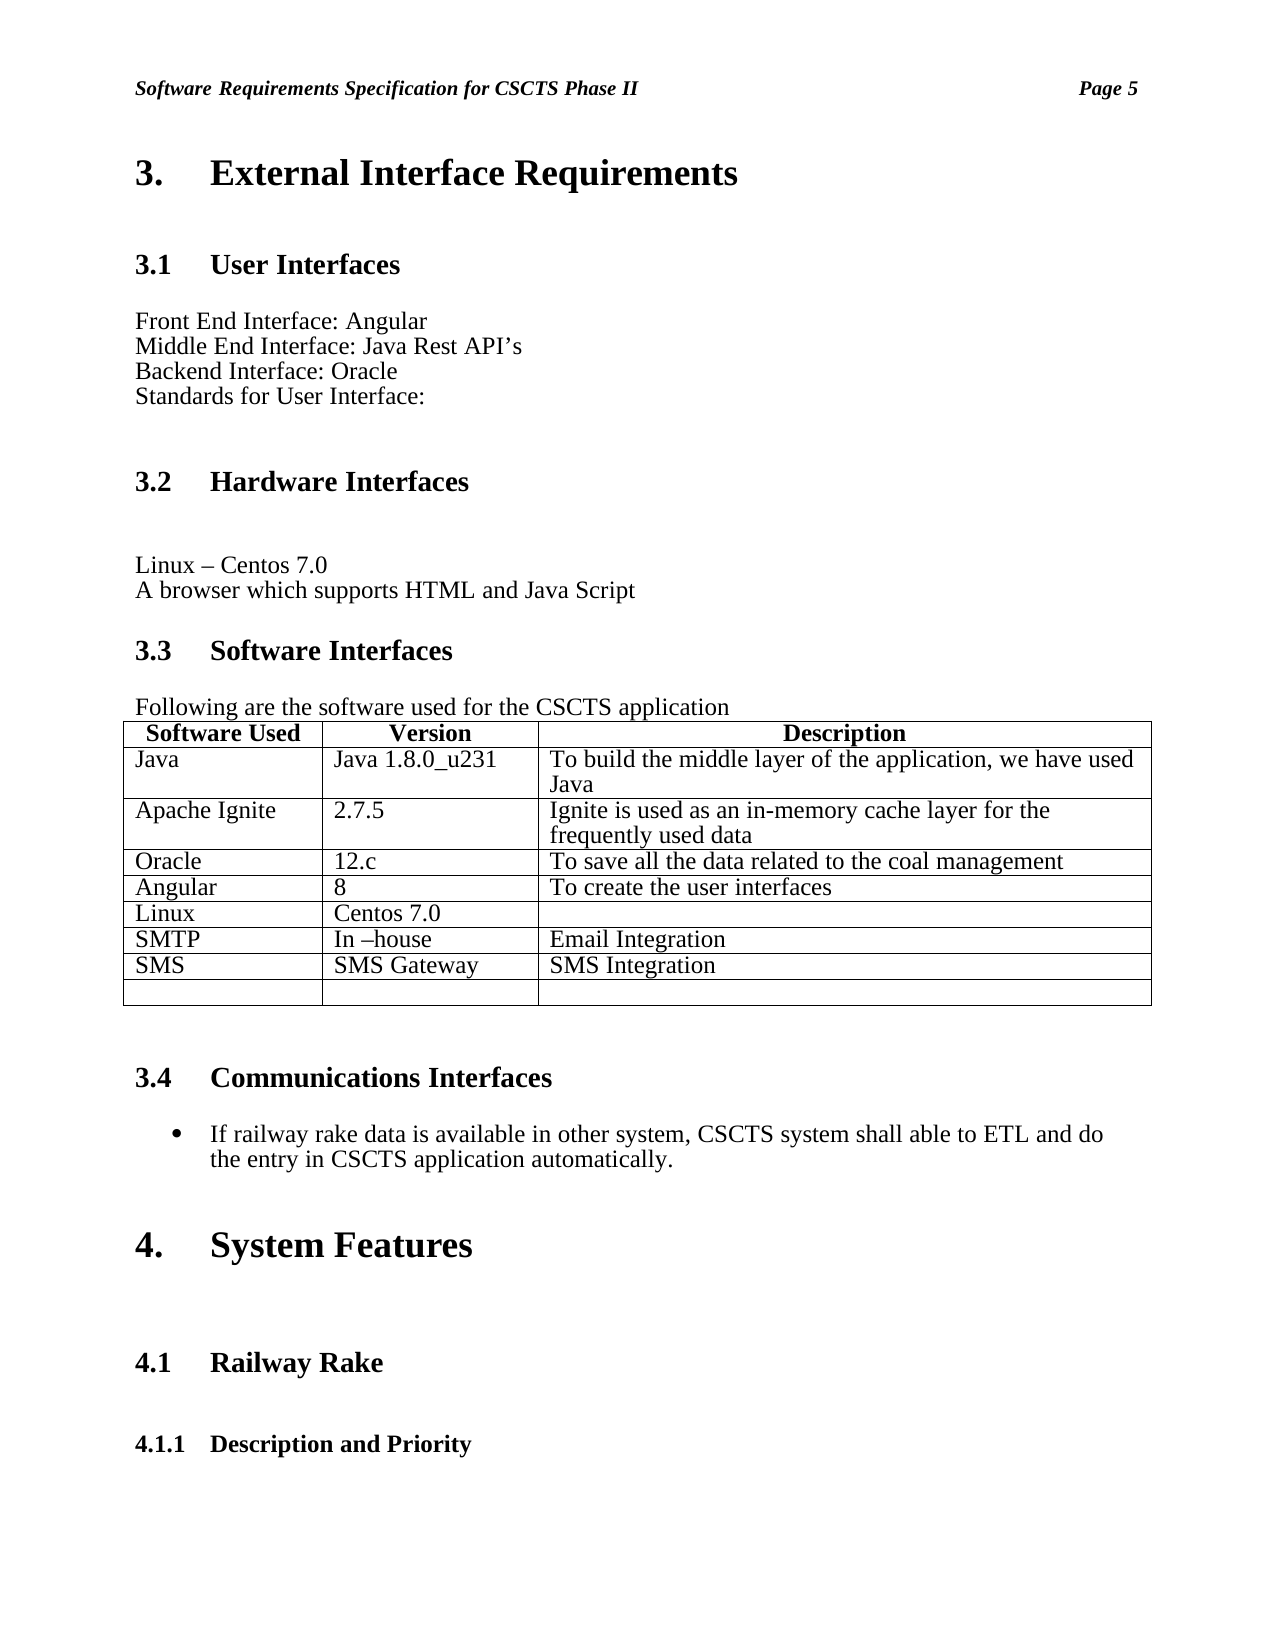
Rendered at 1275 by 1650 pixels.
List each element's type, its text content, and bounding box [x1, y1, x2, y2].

text Front End Interface: Angular [135, 310, 1140, 335]
subtitle System Features [135, 1223, 1140, 1266]
table_cell SMS Integration [539, 954, 1151, 979]
table_cell SMS Gateway [323, 954, 538, 979]
text Middle End Interface: Java Rest API’s [135, 335, 1140, 360]
table_cell To build the middle layer of the application, we have used Java [539, 748, 1151, 798]
table_cell Angular [124, 876, 322, 901]
subtitle Railway Rake [135, 1345, 1140, 1378]
table_cell Apache Ignite [124, 799, 322, 849]
table_cell [323, 980, 538, 1005]
subtitle Communications Interfaces [135, 1060, 1140, 1094]
subtitle Software Interfaces [135, 633, 1140, 666]
table_cell Java 1.8.0_u231 [323, 748, 538, 798]
table_cell To save all the data related to the coal management [539, 850, 1151, 875]
table_header Software Used [124, 722, 322, 747]
table_cell In –house [323, 928, 538, 953]
table_cell [539, 902, 1151, 927]
text Linux – Centos 7.0 [135, 554, 1140, 579]
table_cell SMS [124, 954, 322, 979]
table_header Description [539, 722, 1151, 747]
text Standards for User Interface: [135, 385, 1140, 410]
table_cell Linux [124, 902, 322, 927]
table_cell 8 [323, 876, 538, 901]
table_cell [539, 980, 1151, 1005]
text A browser which supports HTML and Java Script [135, 579, 1140, 604]
text Following are the software used for the CSCTS application [135, 696, 1140, 721]
table_cell SMTP [124, 928, 322, 953]
list If railway rake data is available in other system, CSCTS system shall able to ETL and do the entry in CSCTS application automatically. [172, 1123, 1140, 1173]
table_cell Oracle [124, 850, 322, 875]
table_header Version [323, 722, 538, 747]
table_cell [124, 980, 322, 1005]
table_cell Ignite is used as an in-memory cache layer for the frequently used data [539, 799, 1151, 849]
table_cell Centos 7.0 [323, 902, 538, 927]
subtitle Description and Priority [135, 1433, 1140, 1458]
subtitle External Interface Requirements [135, 150, 1140, 193]
table_cell To create the user interfaces [539, 876, 1151, 901]
table_cell Java [124, 748, 322, 798]
table_cell Email Integration [539, 928, 1151, 953]
subtitle User Interfaces [135, 247, 1140, 281]
table_cell 2.7.5 [323, 799, 538, 849]
table_cell 12.c [323, 850, 538, 875]
subtitle Hardware Interfaces [135, 464, 1140, 497]
text Backend Interface: Oracle [135, 360, 1140, 385]
